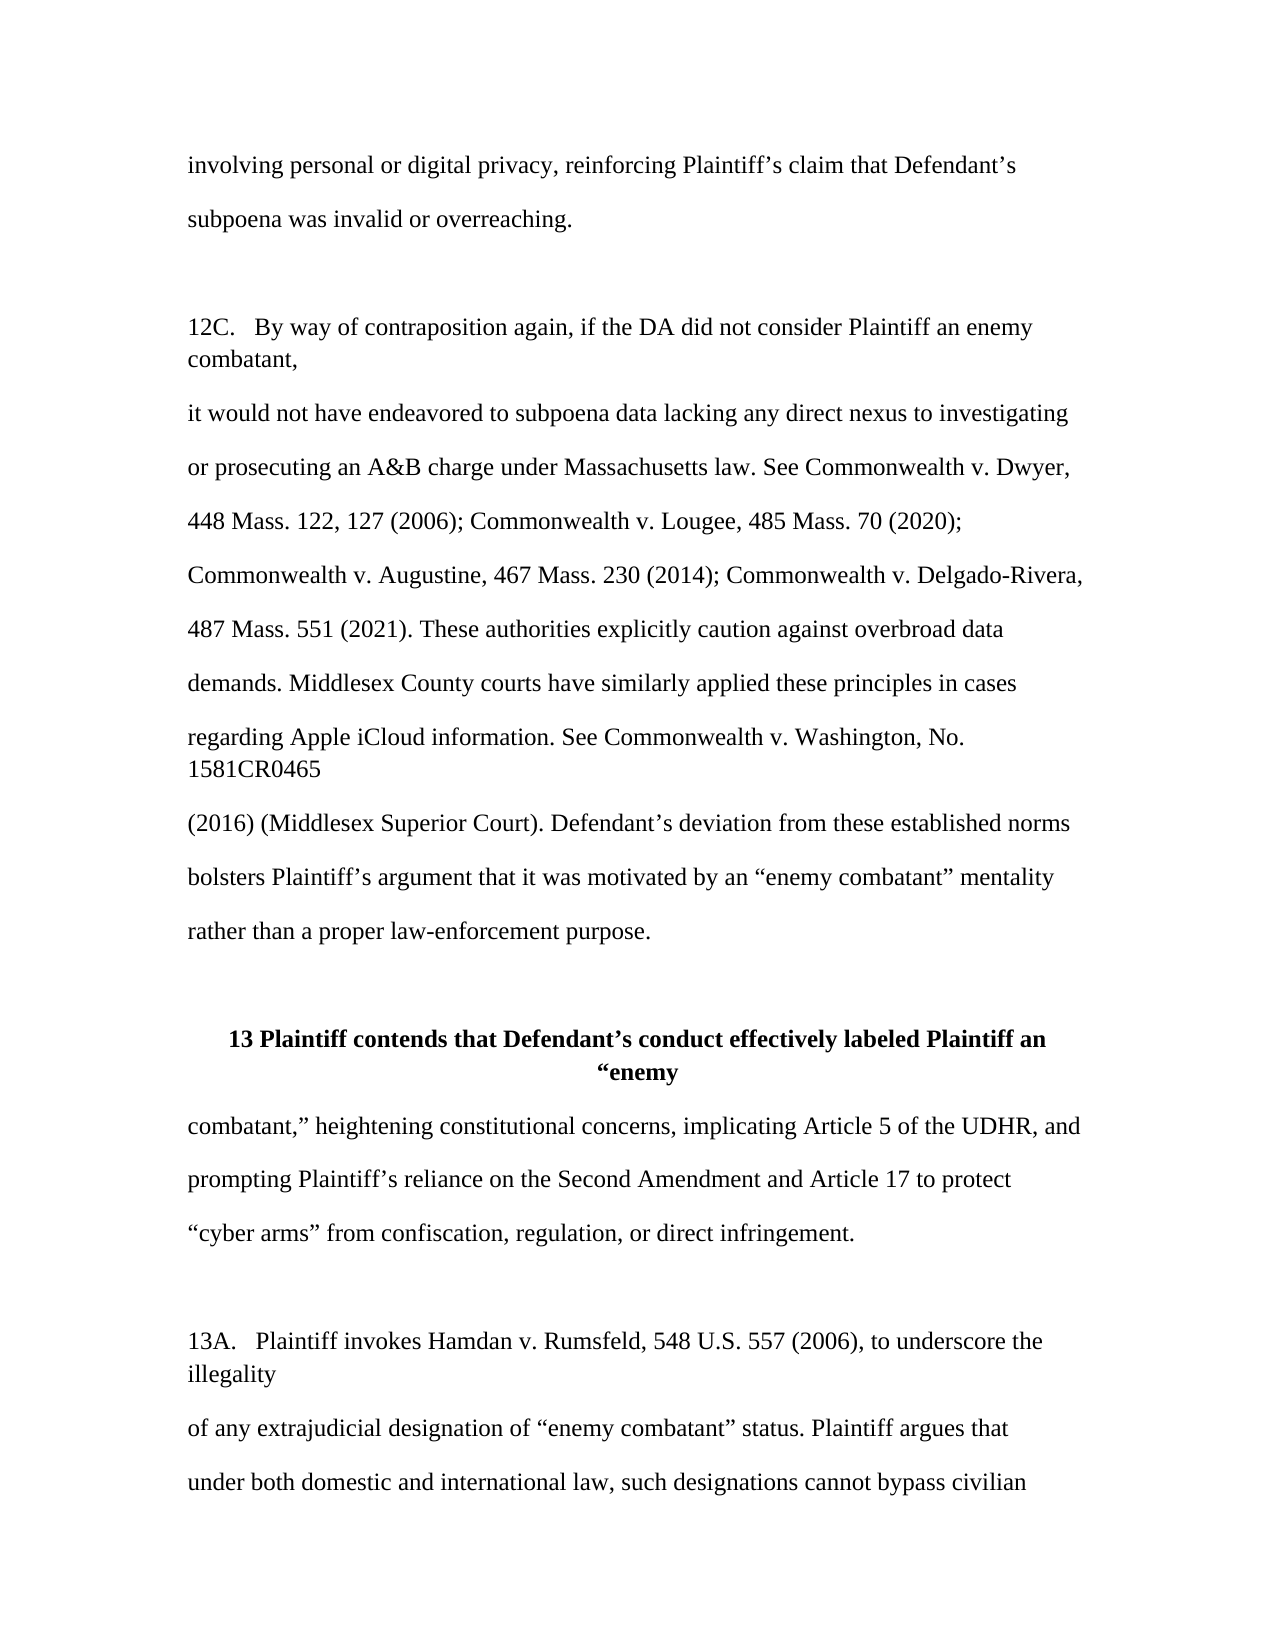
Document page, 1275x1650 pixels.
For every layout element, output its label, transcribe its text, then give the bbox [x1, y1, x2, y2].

text 487 Mass. 551 (2021). These authorities explicitly caution against overbroad data [187, 614, 1087, 643]
text (2016) (Middlesex Superior Court). Defendant’s deviation from these established norms [187, 808, 1087, 837]
text “cyber arms” from confiscation, regulation, or direct infringement. [187, 1218, 1087, 1247]
text involving personal or digital privacy, reinforcing Plaintiff’s claim that Defendant’s [187, 150, 1087, 179]
text of any extrajudicial designation of “enemy combatant” status. Plaintiff argues that [187, 1413, 1087, 1442]
text subpoena was invalid or overreaching. [187, 204, 1087, 233]
text 13A. Plaintiff invokes Hamdan v. Rumsfeld, 548 U.S. 557 (2006), to underscore the illegality [187, 1326, 1087, 1388]
text 448 Mass. 122, 127 (2006); Commonwealth v. Lougee, 485 Mass. 70 (2020); [187, 506, 1087, 535]
text prompting Plaintiff’s reliance on the Second Amendment and Article 17 to protect [187, 1164, 1087, 1193]
text Commonwealth v. Augustine, 467 Mass. 230 (2014); Commonwealth v. Delgado-Rivera, [187, 560, 1087, 589]
text rather than a proper law-enforcement purpose. [187, 916, 1087, 945]
text it would not have endeavored to subpoena data lacking any direct nexus to investigating [187, 398, 1087, 427]
text combatant,” heightening constitutional concerns, implicating Article 5 of the UDHR, and [187, 1111, 1087, 1139]
text or prosecuting an A&B charge under Massachusetts law. See Commonwealth v. Dwyer, [187, 452, 1087, 481]
text bolsters Plaintiff’s argument that it was motivated by an “enemy combatant” mentality [187, 862, 1087, 891]
text under both domestic and international law, such designations cannot bypass civilian [187, 1467, 1087, 1496]
text 13 Plaintiff contends that Defendant’s conduct effectively labeled Plaintiff an “enemy [187, 1024, 1087, 1086]
text regarding Apple iCloud information. See Commonwealth v. Washington, No. 1581CR0465 [187, 722, 1087, 783]
text demands. Middlesex County courts have similarly applied these principles in cases [187, 668, 1087, 696]
text 12C. By way of contraposition again, if the DA did not consider Plaintiff an enemy combatant, [187, 312, 1087, 373]
